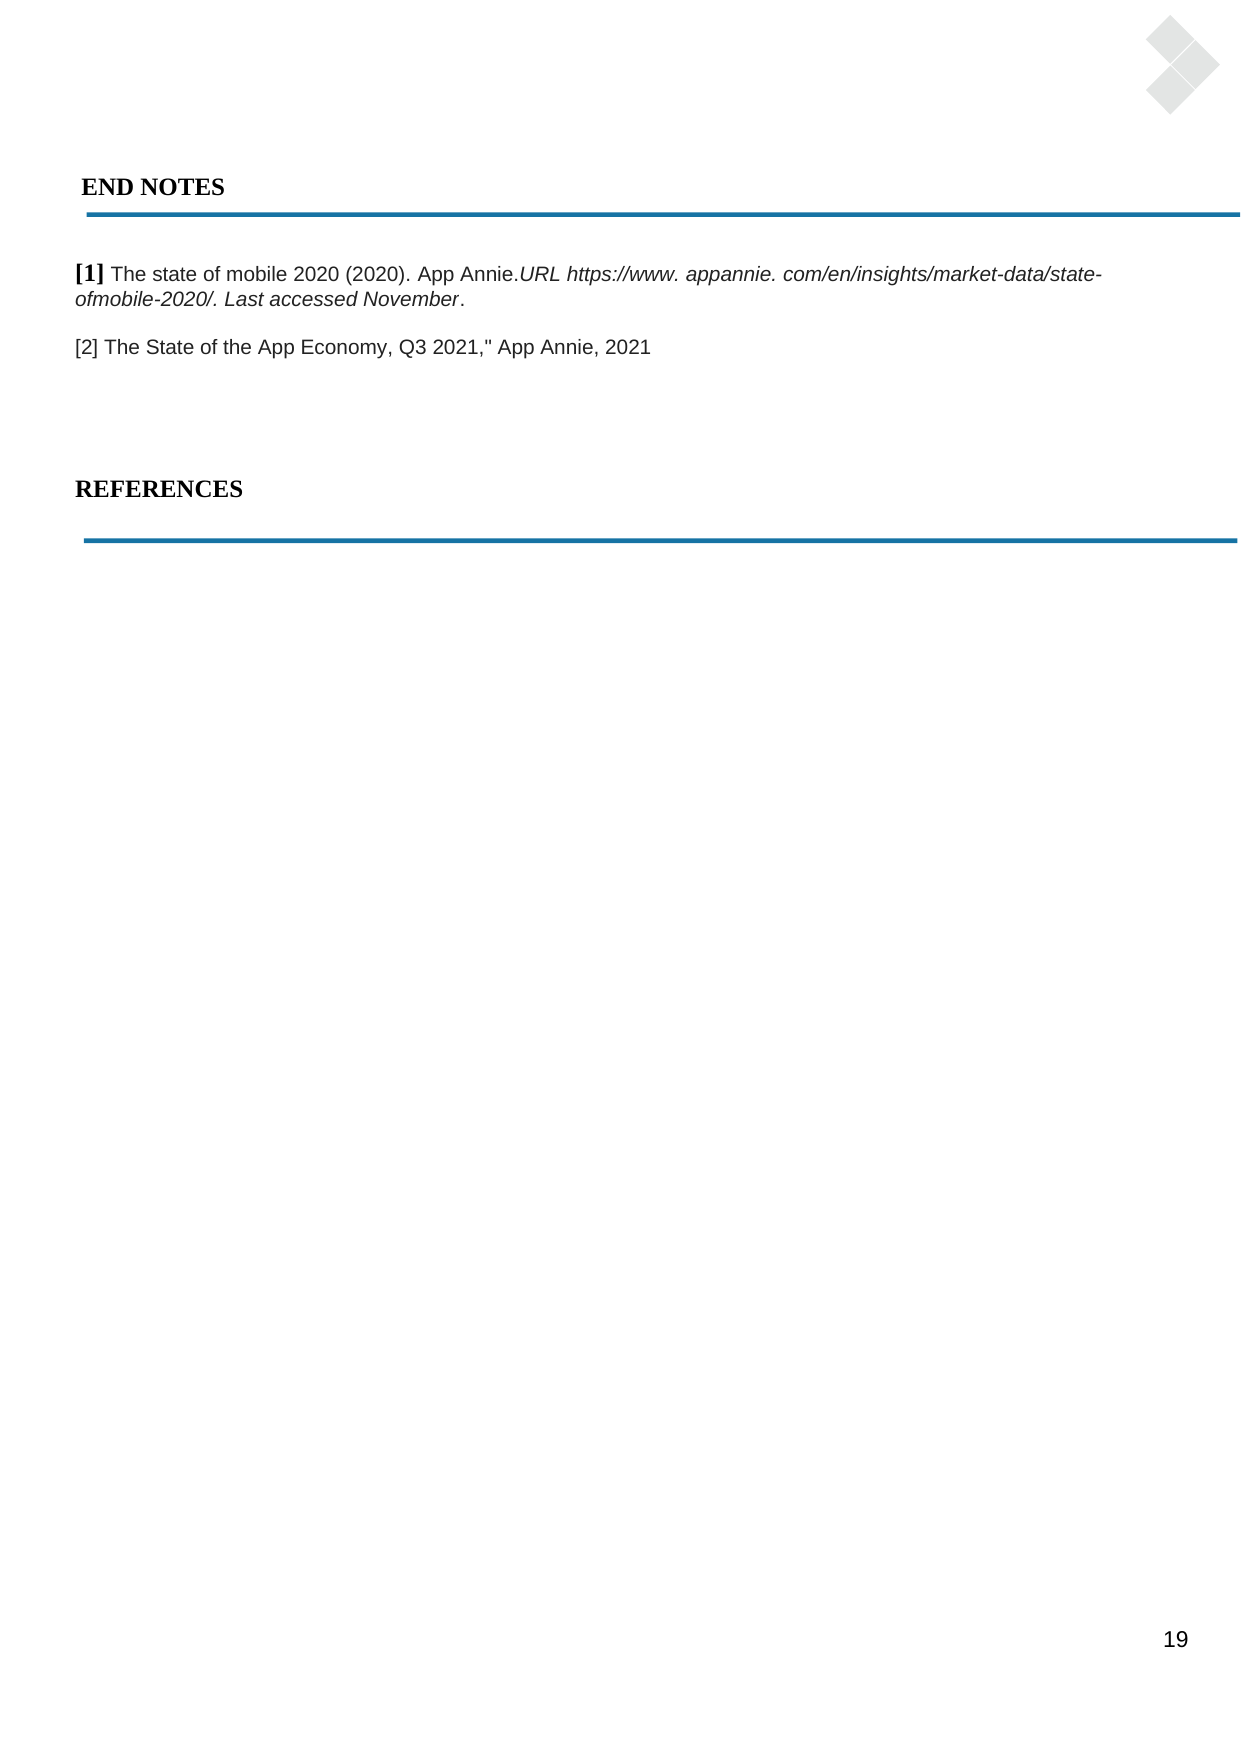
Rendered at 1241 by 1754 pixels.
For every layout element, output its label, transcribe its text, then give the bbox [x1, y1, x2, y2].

text [2] The State of the App Economy, Q3 2021," App Annie, 2021 [75, 334, 1188, 358]
text [1] The state of mobile 2020 (2020). App Annie.URL https://www. appannie. com/en/insights/market-data/state-ofmobile-2020/. Last accessed November. [75, 258, 1188, 311]
text END NOTES [75, 172, 1188, 200]
text REFERENCES [75, 474, 1188, 503]
